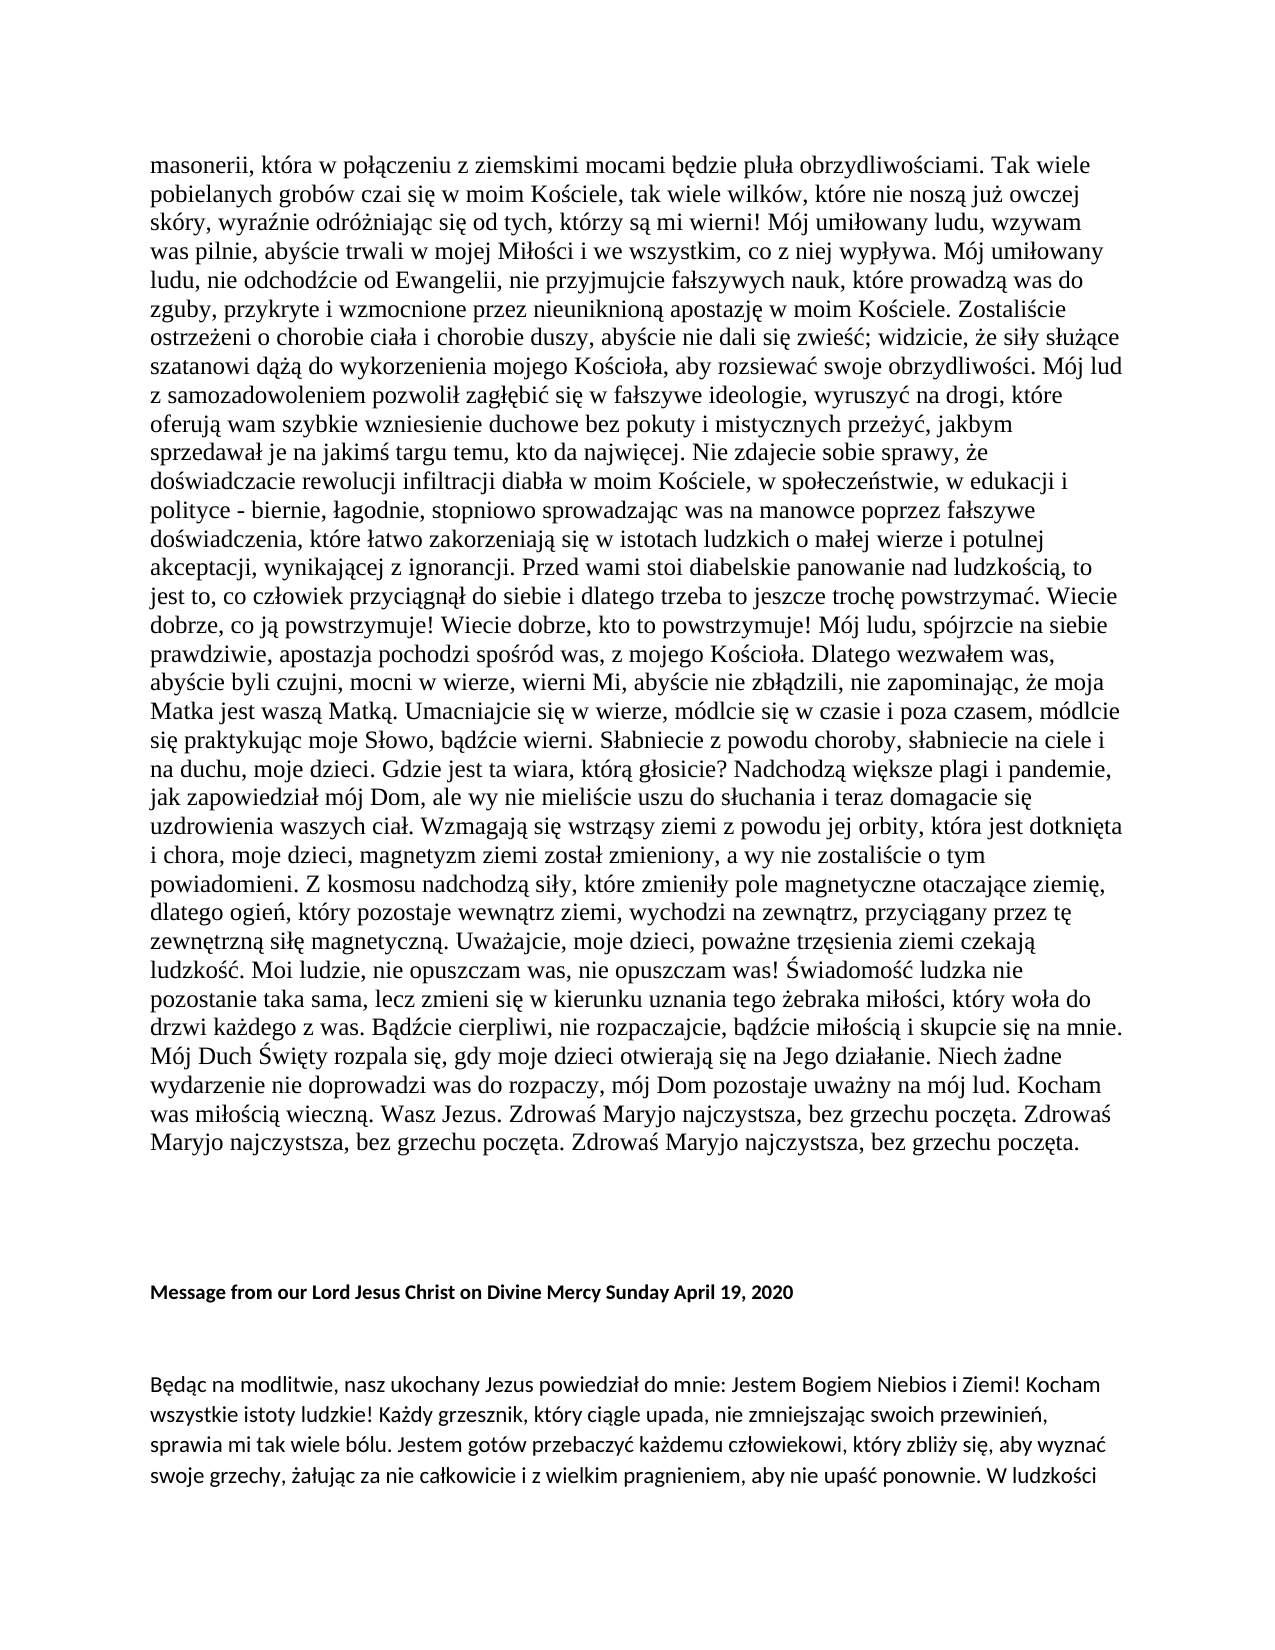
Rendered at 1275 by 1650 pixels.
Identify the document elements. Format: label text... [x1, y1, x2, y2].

text Message from our Lord Jesus Christ on Divine Mercy Sunday April 19, 2020 [150, 1279, 1125, 1304]
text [150, 1370, 1125, 1489]
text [150, 150, 1125, 1156]
